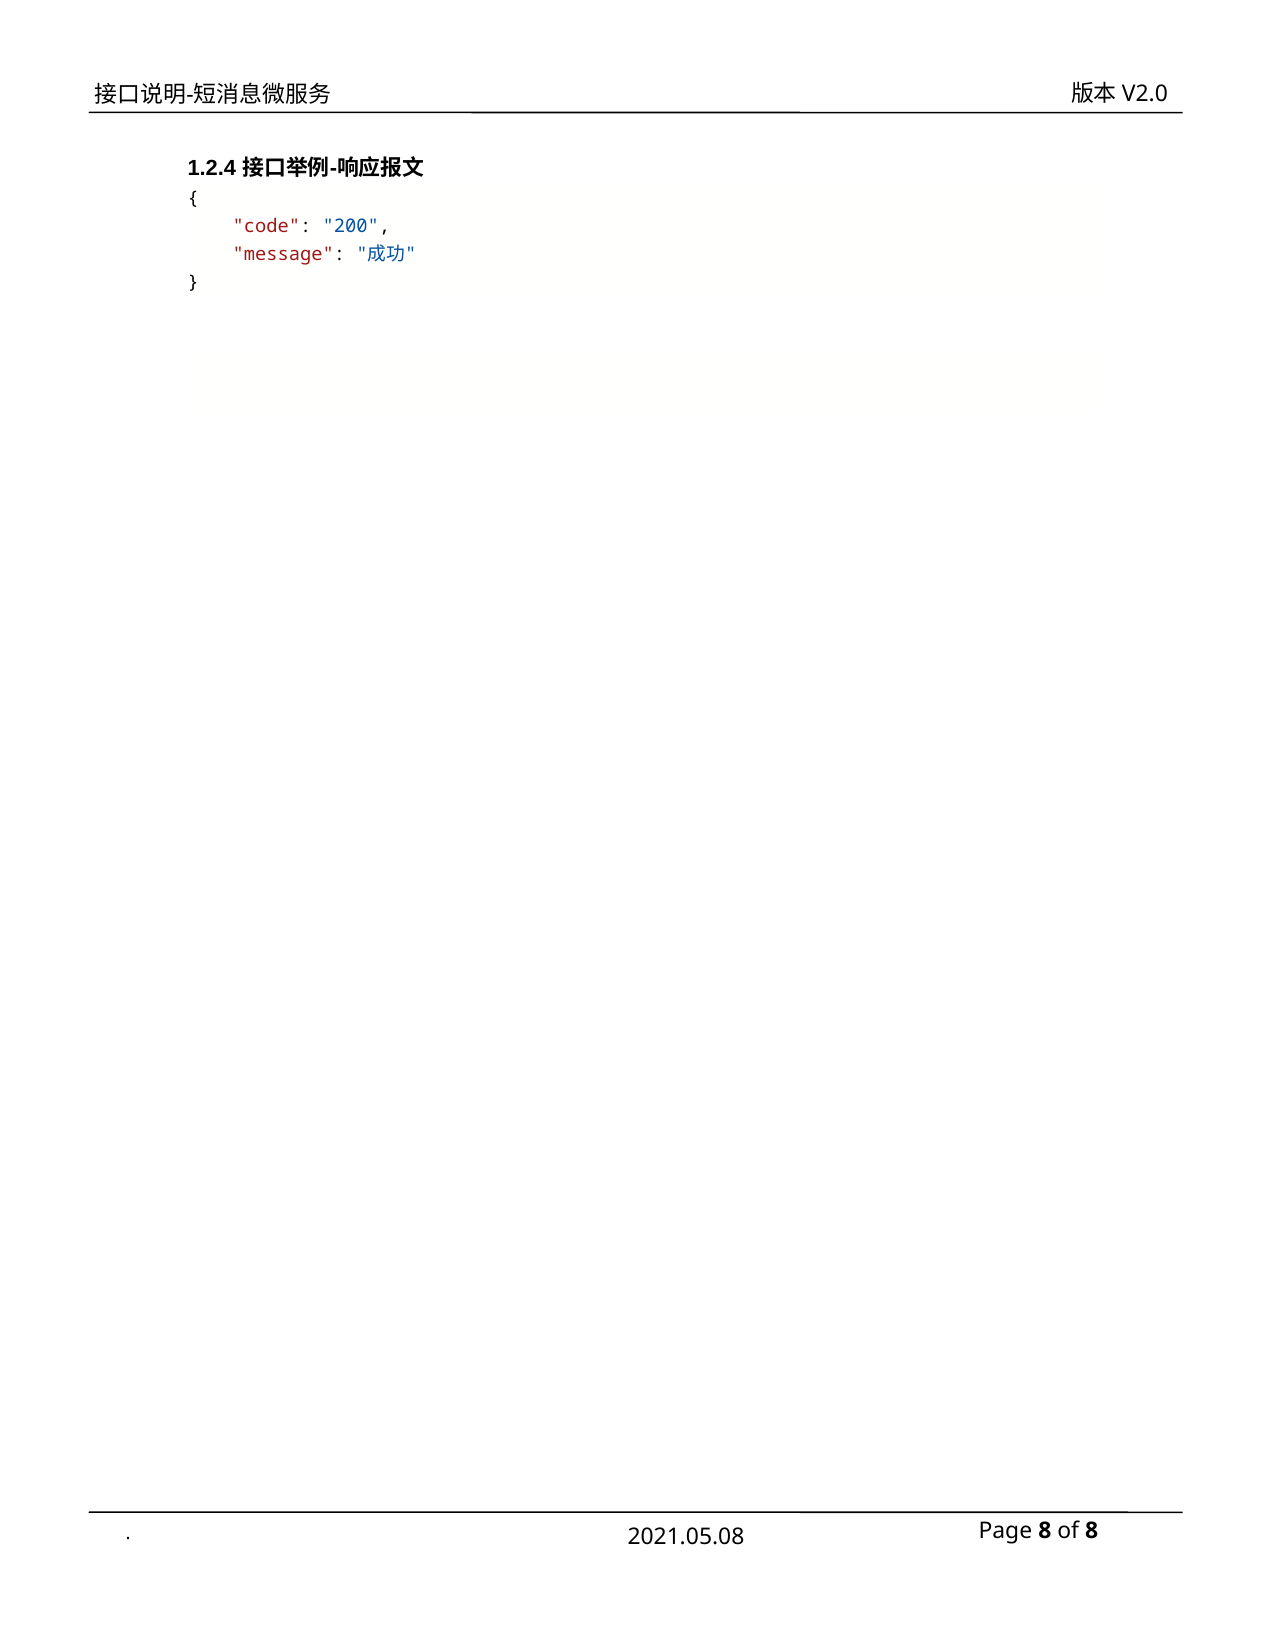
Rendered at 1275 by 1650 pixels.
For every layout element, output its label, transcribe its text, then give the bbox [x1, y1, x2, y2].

text "message": "成功" [187, 238, 1098, 266]
text { [187, 182, 1098, 210]
text } [187, 266, 1098, 294]
subtitle 1.2.4 接口举例-响应报文 [187, 150, 1098, 182]
text "code": "200", [187, 210, 1098, 238]
